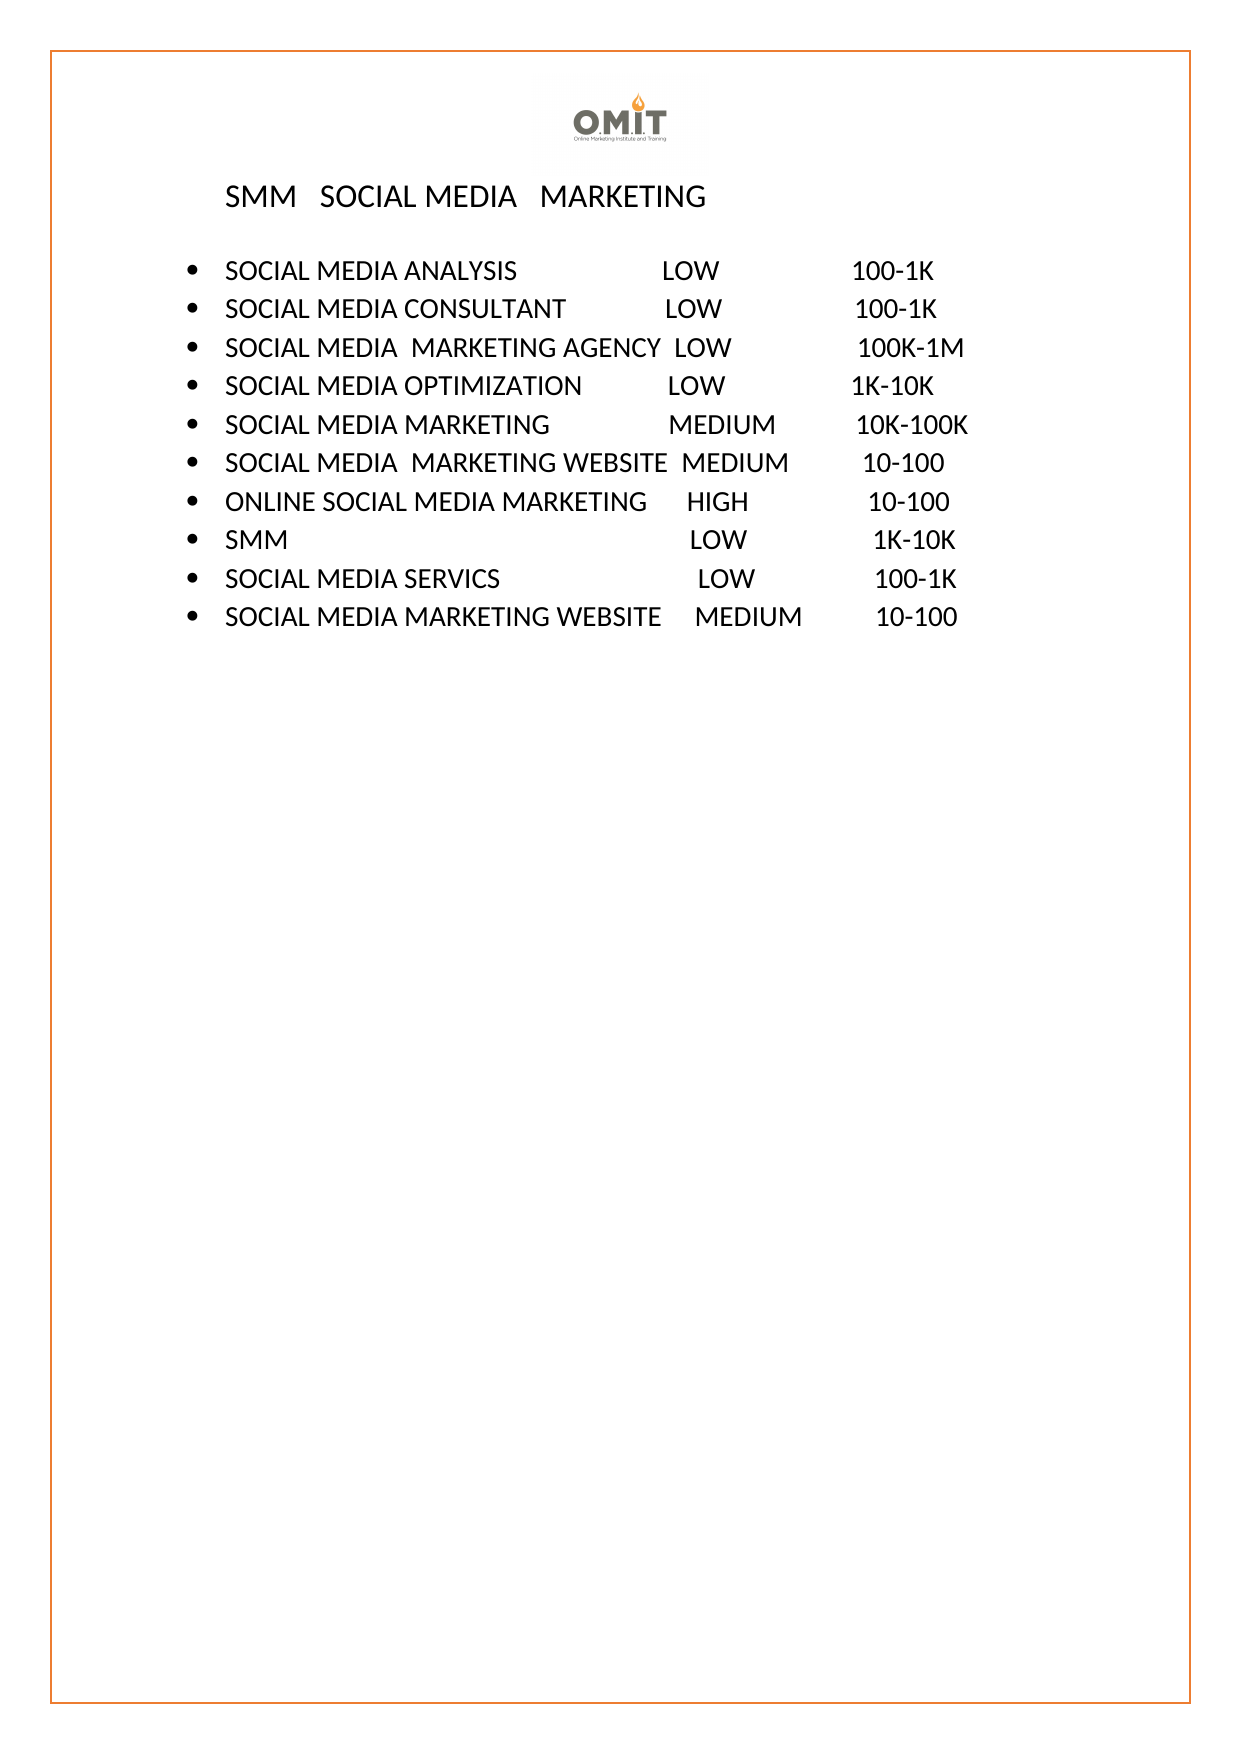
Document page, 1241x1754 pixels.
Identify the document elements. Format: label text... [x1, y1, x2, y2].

picture [531, 73, 709, 176]
list SMM LOW 1K-10K [187, 521, 1090, 557]
list SMM SOCIAL MEDIA MARKETING [225, 175, 1090, 216]
list SOCIAL MEDIA MARKETING AGENCY LOW 100K-1M [187, 329, 1090, 365]
list SOCIAL MEDIA CONSULTANT LOW 100-1K [187, 291, 1090, 326]
list SOCIAL MEDIA ANALYSIS LOW 100-1K [187, 252, 1090, 288]
list SOCIAL MEDIA SERVICS LOW 100-1K [187, 560, 1090, 595]
list SOCIAL MEDIA OPTIMIZATION LOW 1K-10K [187, 367, 1090, 403]
list ONLINE SOCIAL MEDIA MARKETING HIGH 10-100 [187, 483, 1090, 518]
list SOCIAL MEDIA MARKETING WEBSITE MEDIUM 10-100 [187, 598, 1090, 634]
list SOCIAL MEDIA MARKETING MEDIUM 10K-100K [187, 406, 1090, 442]
list SOCIAL MEDIA MARKETING WEBSITE MEDIUM 10-100 [187, 444, 1090, 480]
